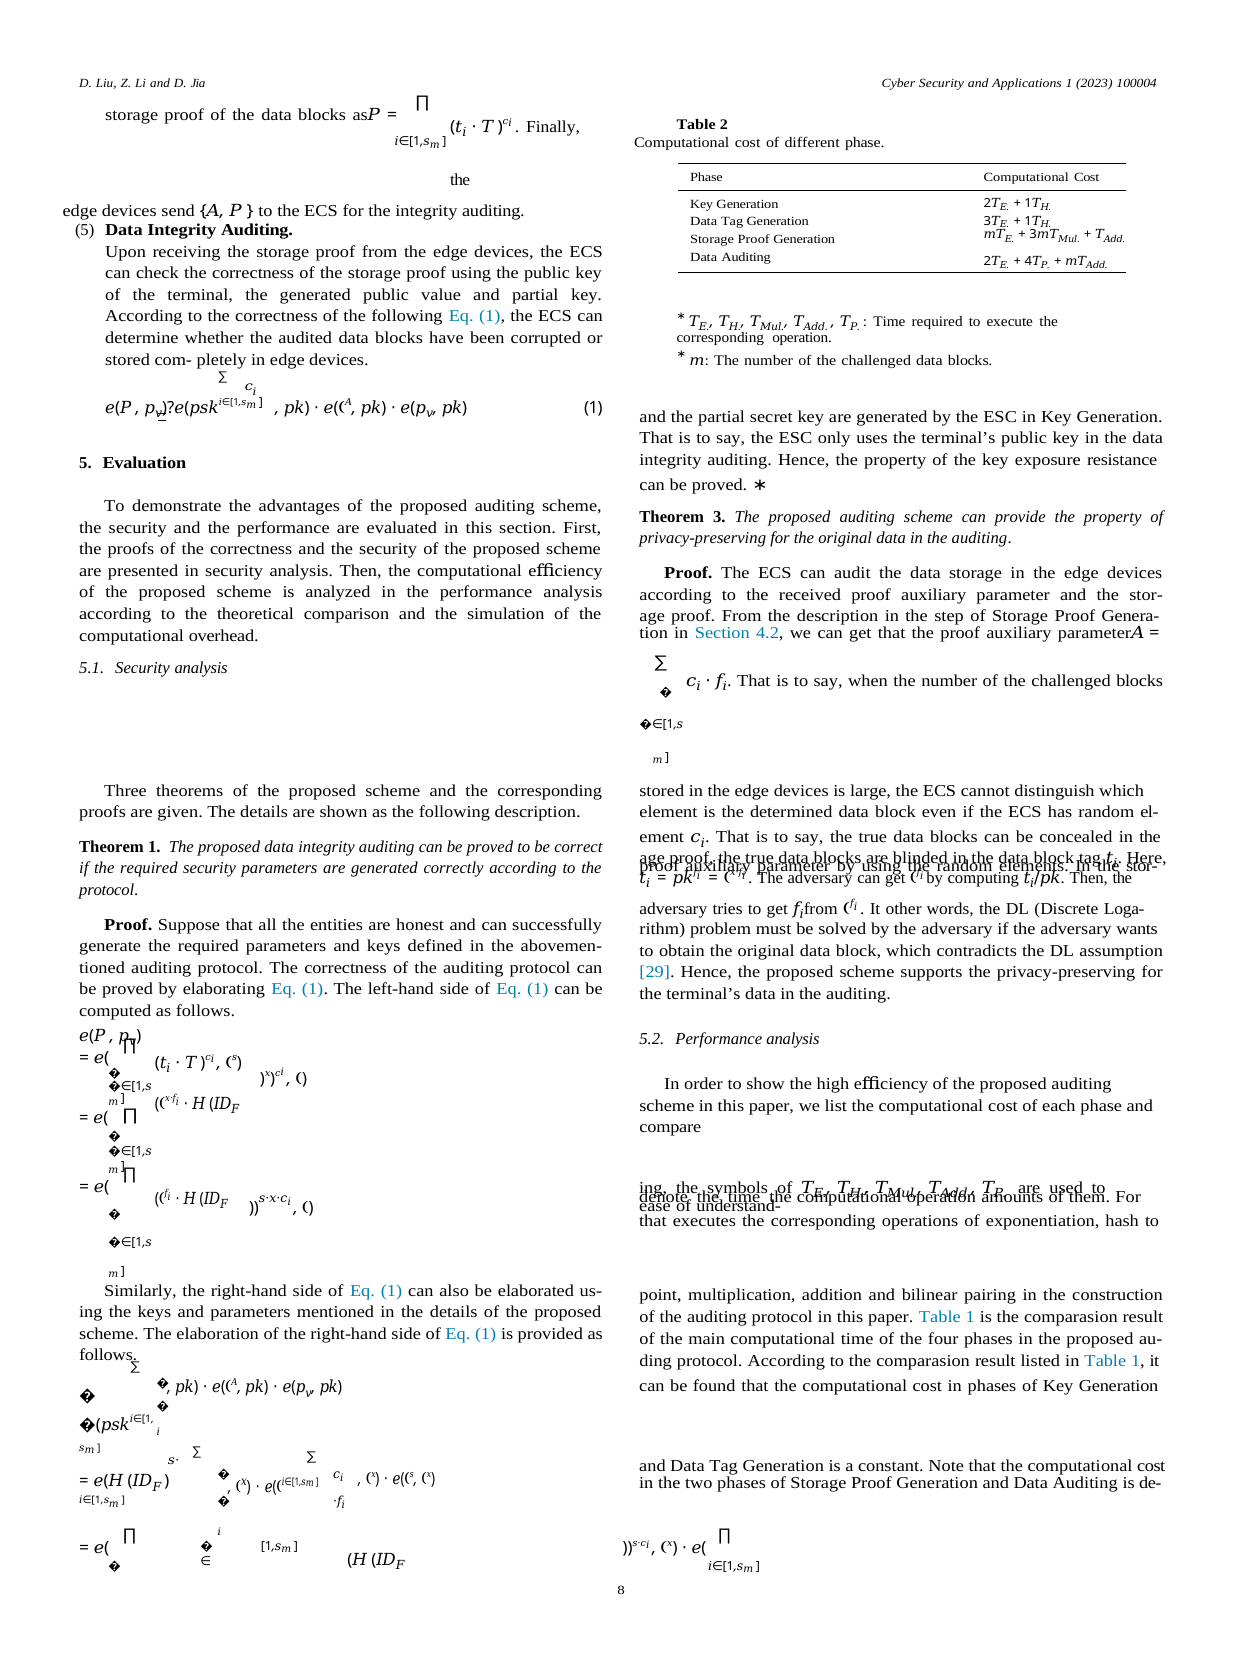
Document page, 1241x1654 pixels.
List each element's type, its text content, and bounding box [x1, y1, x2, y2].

text = 𝑒(𝐻 (𝐼𝐷𝐹 ) 𝑖∈[1,𝑠𝑚 ] [79, 1467, 216, 1517]
text Proof. Suppose that all the entities are honest and can successfully generate the required parameters and keys defined in the abovemen- tioned auditing protocol. The correctness of the auditing protocol can be proved by elaborating Eq. (1). The left-hand side of Eq. (1) can be computed as follows. [79, 914, 603, 1020]
text ∗ 𝑇𝐸., 𝑇𝐻., 𝑇𝑀𝑢𝑙., 𝑇𝐴𝑑𝑑. , 𝑇𝑃. : Time required to execute the corresponding operation. [676, 309, 1126, 345]
picture [947, 1310, 951, 1322]
text 𝑒(𝑝𝑠𝑘𝑖∈[1,𝑠𝑚 ] [79, 1371, 154, 1458]
text (𝑥⋅𝑓𝑖 ⋅ 𝐻 (𝐼𝐷𝐹 [154, 1073, 257, 1118]
text ∗ 𝑚: The number of the challenged data blocks. [676, 345, 1176, 370]
text can be proved. ∗ [639, 471, 1176, 495]
text 𝑒(𝑃 , 𝑝𝑣)?𝑒(𝑝𝑠𝑘𝑖∈[1,𝑠𝑚 ] , 𝑝𝑘) ⋅ 𝑒(𝐴, 𝑝𝑘) ⋅ 𝑒(𝑝𝑣, 𝑝𝑘) (1) [105, 383, 607, 421]
text Theorem 3. The proposed auditing scheme can provide the property of privacy-preserving for the original data in the auditing. [639, 506, 1163, 547]
text to obtain the original data block, which contradicts the DL assumption [29]. Hence, the proposed scheme supports the privacy-preserving for the terminal’s data in the auditing. [639, 941, 1163, 1003]
text 𝑖∈[1,𝑠𝑚 ] [708, 1558, 1176, 1573]
text 𝑐𝑖 ⋅𝑓𝑖 [333, 1458, 356, 1511]
text In order to show the high eﬃciency of the proposed auditing scheme in this paper, we list the computational cost of each phase and compare [639, 1074, 1170, 1136]
text storage proof of the data blocks as𝑃 = ∏ [105, 89, 447, 128]
text point, multiplication, addition and bilinear pairing in the construction of the auditing protocol in this paper. Table 1 is the comparasion result of the main computational time of the four phases in the proposed au- ding protocol. According to the comparasion result listed in Table 1, it [639, 1282, 1163, 1370]
text adversary tries to get 𝑓𝑖from 𝑓𝑖 . It other words, the DL (Discrete Loga- [639, 886, 1176, 921]
text = 𝑒( ∏ [79, 1176, 152, 1196]
text Proof. The ECS can audit the data storage in the edge devices according to the received proof auxiliary parameter and the stor- age proof. From the description in the step of Storage Proof Genera- [639, 563, 1163, 625]
text in the two phases of Storage Proof Generation and Data Auditing is de- [639, 1477, 1176, 1492]
text ))𝑠⋅𝑥⋅𝑐𝑖 , ) [249, 1176, 316, 1209]
text (𝑓𝑖 ⋅ 𝐻 (𝐼𝐷𝐹 [154, 1176, 246, 1211]
text ))𝑠⋅𝑐𝑖 , 𝑥) ⋅ 𝑒( ∏ [622, 1538, 1176, 1558]
text = 𝑒( ∏ [79, 1048, 152, 1068]
text (𝐻 (𝐼𝐷𝐹 [347, 1538, 434, 1572]
text , 𝑥) ⋅ 𝑒(𝑠, 𝑥) [358, 1458, 463, 1492]
text 𝑐𝑖 ⋅ 𝑓𝑖. That is to say, when the number of the challenged blocks [686, 658, 1176, 693]
text 𝑖∈[1,𝑠𝑚 ] [261, 1538, 344, 1553]
text (𝑡𝑖 ⋅ 𝑇 )𝑐𝑖 . Finally, the [450, 89, 606, 196]
text 𝑖∈[1,𝑠𝑚 ] [108, 1068, 152, 1105]
text , 𝑝𝑘) ⋅ 𝑒(𝐴, 𝑝𝑘) ⋅ 𝑒(𝑝𝑣, 𝑝𝑘) [167, 1370, 346, 1399]
text Theorem 1. The proposed data integrity auditing can be proved to be correct if the required security parameters are generated correctly according to the protocol. [79, 837, 603, 899]
text tion in Section 4.2, we can get that the proof auxiliary parameter𝐴 = [639, 628, 1176, 641]
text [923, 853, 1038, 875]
text and Data Tag Generation is a constant. Note that the computational cost [639, 1458, 1176, 1475]
picture [931, 1314, 937, 1322]
text , 𝑥) ⋅ 𝑒(𝑖∈[1,𝑠𝑚 ] [228, 1461, 331, 1492]
text Three theorems of the proposed scheme and the corresponding proofs are given. The details are shown as the following description. [79, 781, 603, 821]
text )𝑥)𝑐𝑖 , ) [259, 1064, 315, 1089]
subtitle Data Integrity Auditing. [75, 221, 607, 239]
text Table 2 [676, 116, 1176, 133]
text To demonstrate the advantages of the proposed auditing scheme, the security and the performance are evaluated in this section. First, the proofs of the correctness and the security of the proposed scheme are presented in security analysis. Then, the computational eﬃciency of the proposed scheme is analyzed in the performance analysis according to the theoretical comparison and the simulation of the computational overhead. [79, 496, 603, 644]
text rithm) problem must be solved by the adversary if the adversary wants [639, 921, 1176, 938]
text 𝑖∈[1,𝑠𝑚 ] [62, 128, 447, 150]
text ement 𝑐𝑖. That is to say, the true data blocks can be concealed in the [639, 824, 1176, 848]
picture [462, 313, 468, 325]
text (𝑡𝑖 ⋅ 𝑇 )𝑐𝑖 , 𝑠) [154, 1048, 257, 1073]
text and the partial secret key are generated by the ESC in Key Generation. That is to say, the ESC only uses the terminal’s public key in the data integrity auditing. Hence, the property of the key exposure resistance [639, 407, 1164, 469]
text that executes the corresponding operations of exponentiation, hash to [639, 1215, 1176, 1229]
text stored in the edge devices is large, the ECS cannot distinguish which element is the determined data block even if the ECS has random el- [639, 781, 1170, 821]
picture [363, 1288, 370, 1300]
text 𝑖∈[1,𝑠𝑚 ] [108, 1128, 152, 1173]
text = 𝑒( ∏ [79, 1538, 152, 1558]
text Similarly, the right-hand side of Eq. (1) can also be elaborated us- ing the keys and parameters mentioned in the details of the proposed scheme. The elaboration of the right-hand side of Eq. (1) is provided as follows. [79, 1281, 603, 1364]
text can be found that the computational cost in phases of Key Generation [639, 1376, 1176, 1395]
text 𝑒(𝑃 , 𝑝𝑣) [79, 1022, 607, 1046]
text 𝑖∈[1,𝑠𝑚 ] [108, 1196, 152, 1281]
text edge devices send {𝐴, 𝑃 } to the ECS for the integrity auditing. [62, 196, 607, 221]
text ing, the symbols of 𝑇𝐸., 𝑇𝐻., 𝑇𝑀𝑢𝑙., 𝑇𝐴𝑑𝑑., 𝑇𝑃. are used to denote the time the computational operation amounts of them. For ease of understand- [639, 1183, 1163, 1215]
text = 𝑒( [79, 1105, 152, 1128]
subtitle Evaluation [79, 452, 607, 472]
text Computational cost of different phase. [634, 136, 1176, 150]
list Performance analysis [639, 1030, 1176, 1048]
list Security analysis [79, 658, 235, 677]
text 𝑖∈[1,𝑠𝑚 ] [639, 670, 683, 767]
text Upon receiving the storage proof from the edge devices, the ECS can check the correctness of the storage proof using the public key of the terminal, the generated public value and partial key. According to the correctness of the following Eq. (1), the ECS can determine whether the audited data blocks have been corrupted or stored com- pletely in edge devices. [105, 241, 603, 368]
